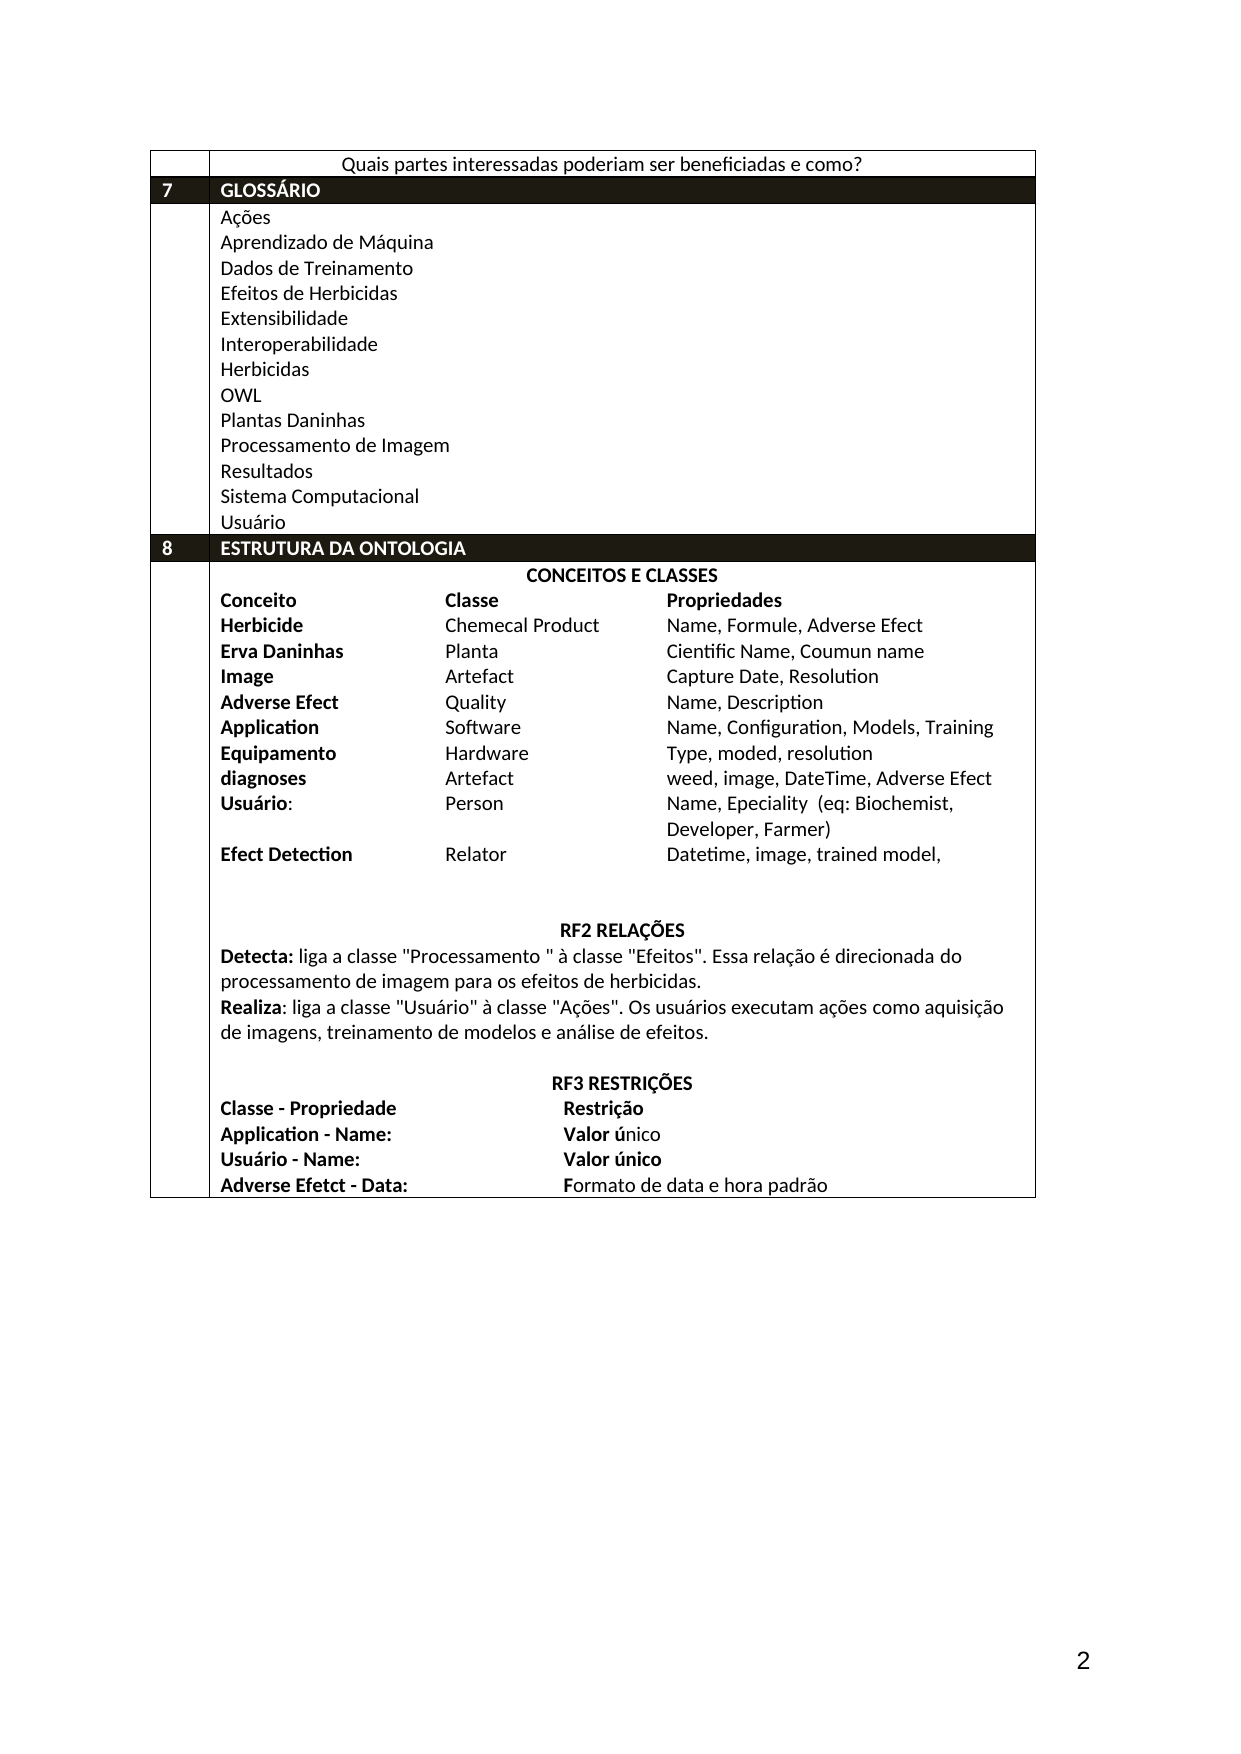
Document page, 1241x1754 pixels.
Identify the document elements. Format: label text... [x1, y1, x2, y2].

table_cell GLOSSÁRIO [210, 178, 1035, 203]
table_cell CONCEITOS E CLASSES Conceito Classe Propriedades Herbicide Chemecal Product Name, Formule, Adverse Efect Erva Daninhas Planta Cientific Name, Coumun name Image Artefact Capture Date, Resolution Adverse Efect Quality Name, Description Application Software Name, Configuration, Models, Training Equipamento Hardware Type, moded, resolution diagnoses Artefact weed, image, DateTime, Adverse Efect Usuário: Person Name, Epeciality (eq: Biochemist, Developer, Farmer) Efect Detection Relator Datetime, image, trained model, RF2 RELAÇÕES Detecta: liga a classe "Processamento " à classe "Efeitos". Essa relação é direcionada do processamento de imagem para os efeitos de herbicidas. Realiza: liga a classe "Usuário" à classe "Ações". Os usuários executam ações como aquisição de imagens, treinamento de modelos e análise de efeitos. RF3 RESTRIÇÕES Classe - Propriedade Restrição Application - Name: Valor único Usuário - Name: Valor único Adverse Efetct - Data: Formato de data e hora padrão [210, 562, 1035, 1197]
table_cell [151, 204, 209, 534]
table_cell 8 [151, 535, 209, 561]
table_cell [210, 151, 1035, 176]
table_cell [151, 562, 209, 1197]
table_cell Ações Aprendizado de Máquina Dados de Treinamento Efeitos de Herbicidas Extensibilidade Interoperabilidade Herbicidas OWL Plantas Daninhas Processamento de Imagem Resultados Sistema Computacional Usuário [210, 204, 1035, 534]
table_cell [151, 151, 209, 176]
table_cell 7 [151, 178, 209, 203]
table_cell ESTRUTURA DA ONTOLOGIA [210, 535, 1035, 561]
